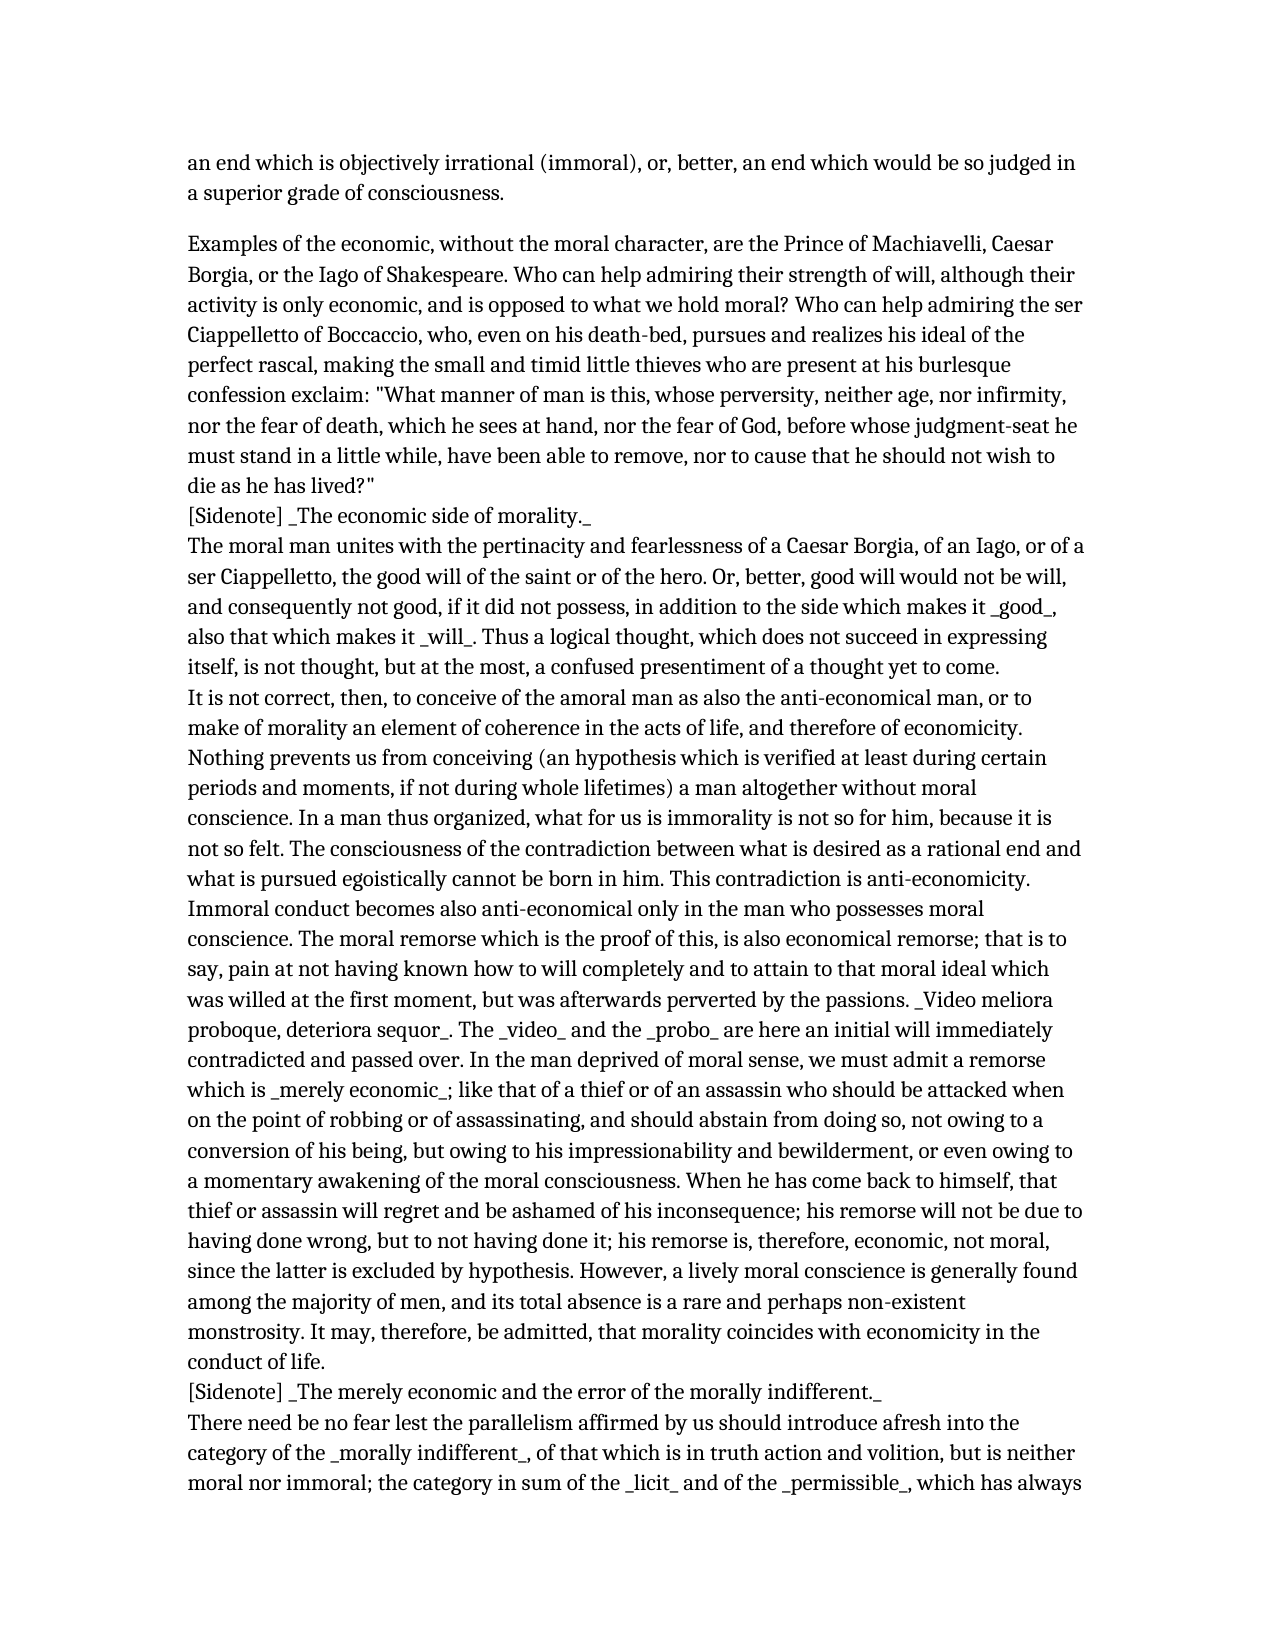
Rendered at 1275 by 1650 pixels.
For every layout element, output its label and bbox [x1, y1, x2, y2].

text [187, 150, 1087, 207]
text [187, 231, 1087, 1496]
